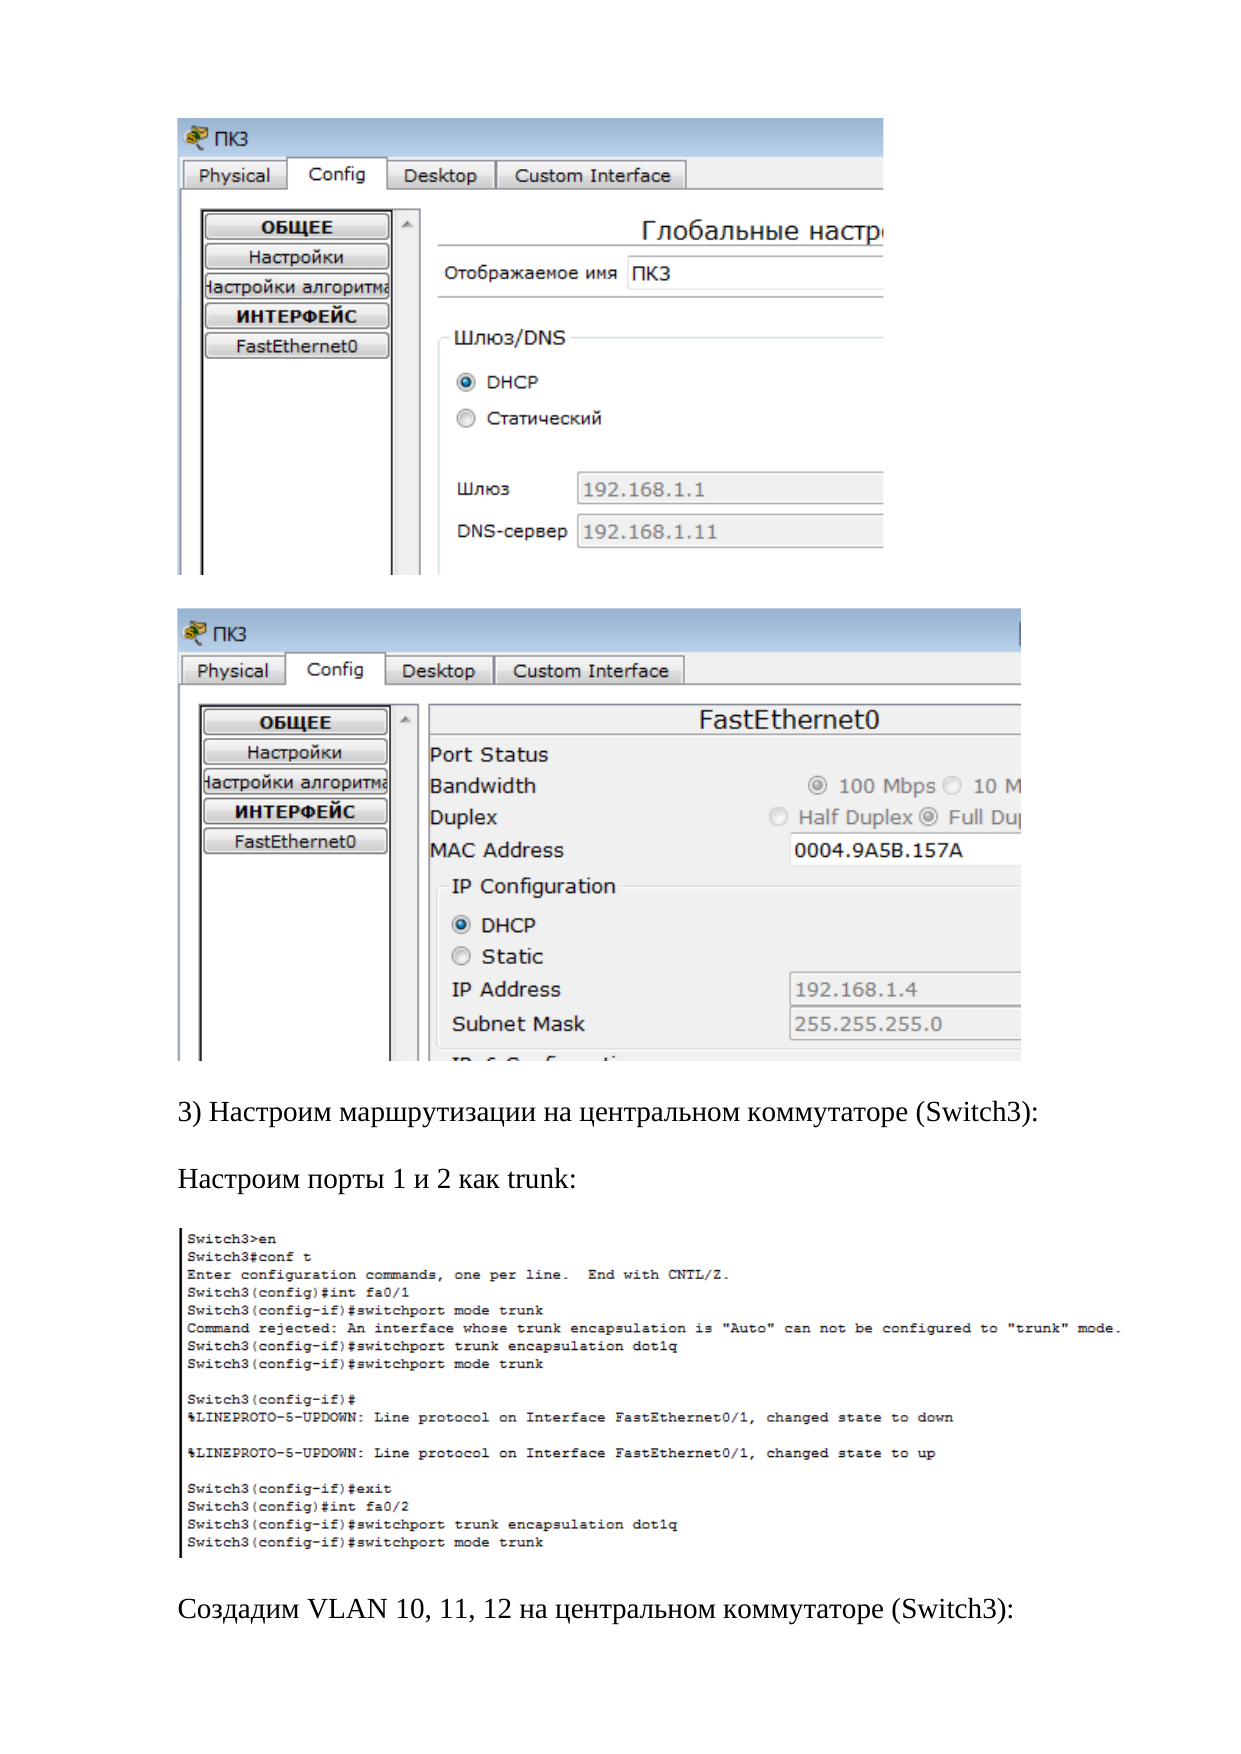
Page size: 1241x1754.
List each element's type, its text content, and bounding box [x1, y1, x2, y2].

text Настроим порты 1 и 2 как trunk: [177, 1161, 1152, 1195]
text Создадим VLAN 10, 11, 12 на центральном коммутаторе (Switch3): [177, 1591, 1152, 1625]
text 3) Настроим маршрутизации на центральном коммутаторе (Switch3): [177, 1094, 1152, 1128]
picture [177, 118, 884, 575]
picture [177, 1228, 1152, 1558]
picture [177, 607, 1021, 1061]
